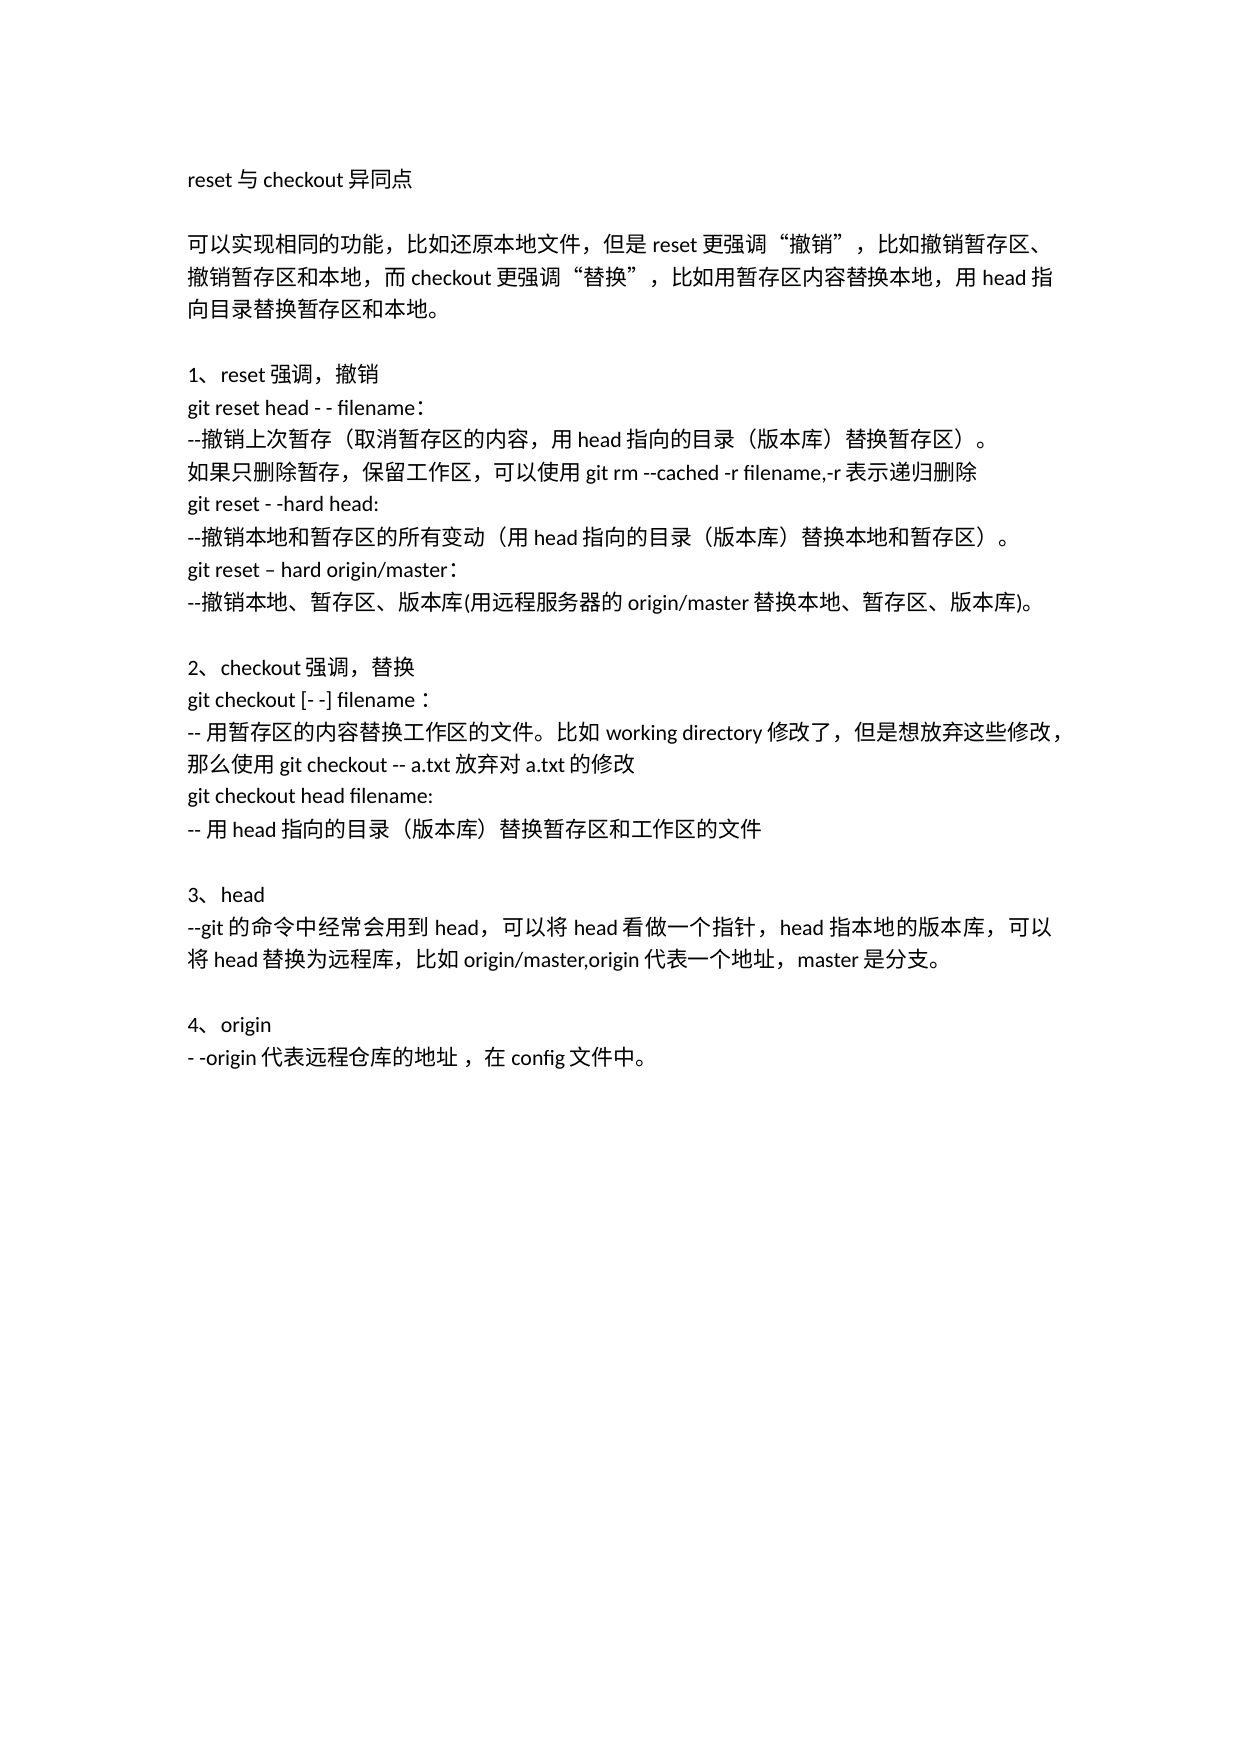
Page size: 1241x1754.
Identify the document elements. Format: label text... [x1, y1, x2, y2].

text git reset - -hard head: [187, 487, 1053, 519]
text 2、checkout强调，替换 [187, 649, 1053, 682]
text git checkout head filename: [187, 779, 1053, 812]
text 如果只删除暂存，保留工作区，可以使用git rm --cached -r filename,-r表示递归删除 [187, 454, 1053, 487]
text git checkout [- -] filename ： [187, 682, 1053, 714]
text git reset – hard origin/master： [187, 552, 1053, 584]
text reset与checkout异同点 [187, 162, 1053, 194]
text 1、reset强调，撤销 [187, 357, 1053, 389]
text -- 用暂存区的内容替换工作区的文件。比如working directory修改了，但是想放弃这些修改，那么使用git checkout -- a.txt 放弃对a.txt的修改 [187, 714, 1053, 779]
text 3、head [187, 877, 1053, 909]
text --git的命令中经常会用到head，可以将head看做一个指针，head指本地的版本库，可以将head替换为远程库，比如origin/master,origin代表一个地址，master是分支。 [187, 909, 1053, 974]
text 可以实现相同的功能，比如还原本地文件，但是reset更强调“撤销”，比如撤销暂存区、撤销暂存区和本地，而checkout更强调“替换”，比如用暂存区内容替换本地，用head指向目录替换暂存区和本地。 [187, 227, 1053, 324]
text git reset head - - filename： [187, 389, 1053, 422]
text --撤销本地、暂存区、版本库(用远程服务器的origin/master替换本地、暂存区、版本库)。 [187, 584, 1053, 617]
text - -origin代表远程仓库的地址 ，在config文件中。 [187, 1039, 1053, 1072]
text --撤销本地和暂存区的所有变动（用head指向的目录（版本库）替换本地和暂存区）。 [187, 519, 1053, 552]
text 4、origin [187, 1007, 1053, 1039]
text --撤销上次暂存（取消暂存区的内容，用head指向的目录（版本库）替换暂存区）。 [187, 422, 1053, 454]
text -- 用head指向的目录（版本库）替换暂存区和工作区的文件 [187, 812, 1053, 844]
